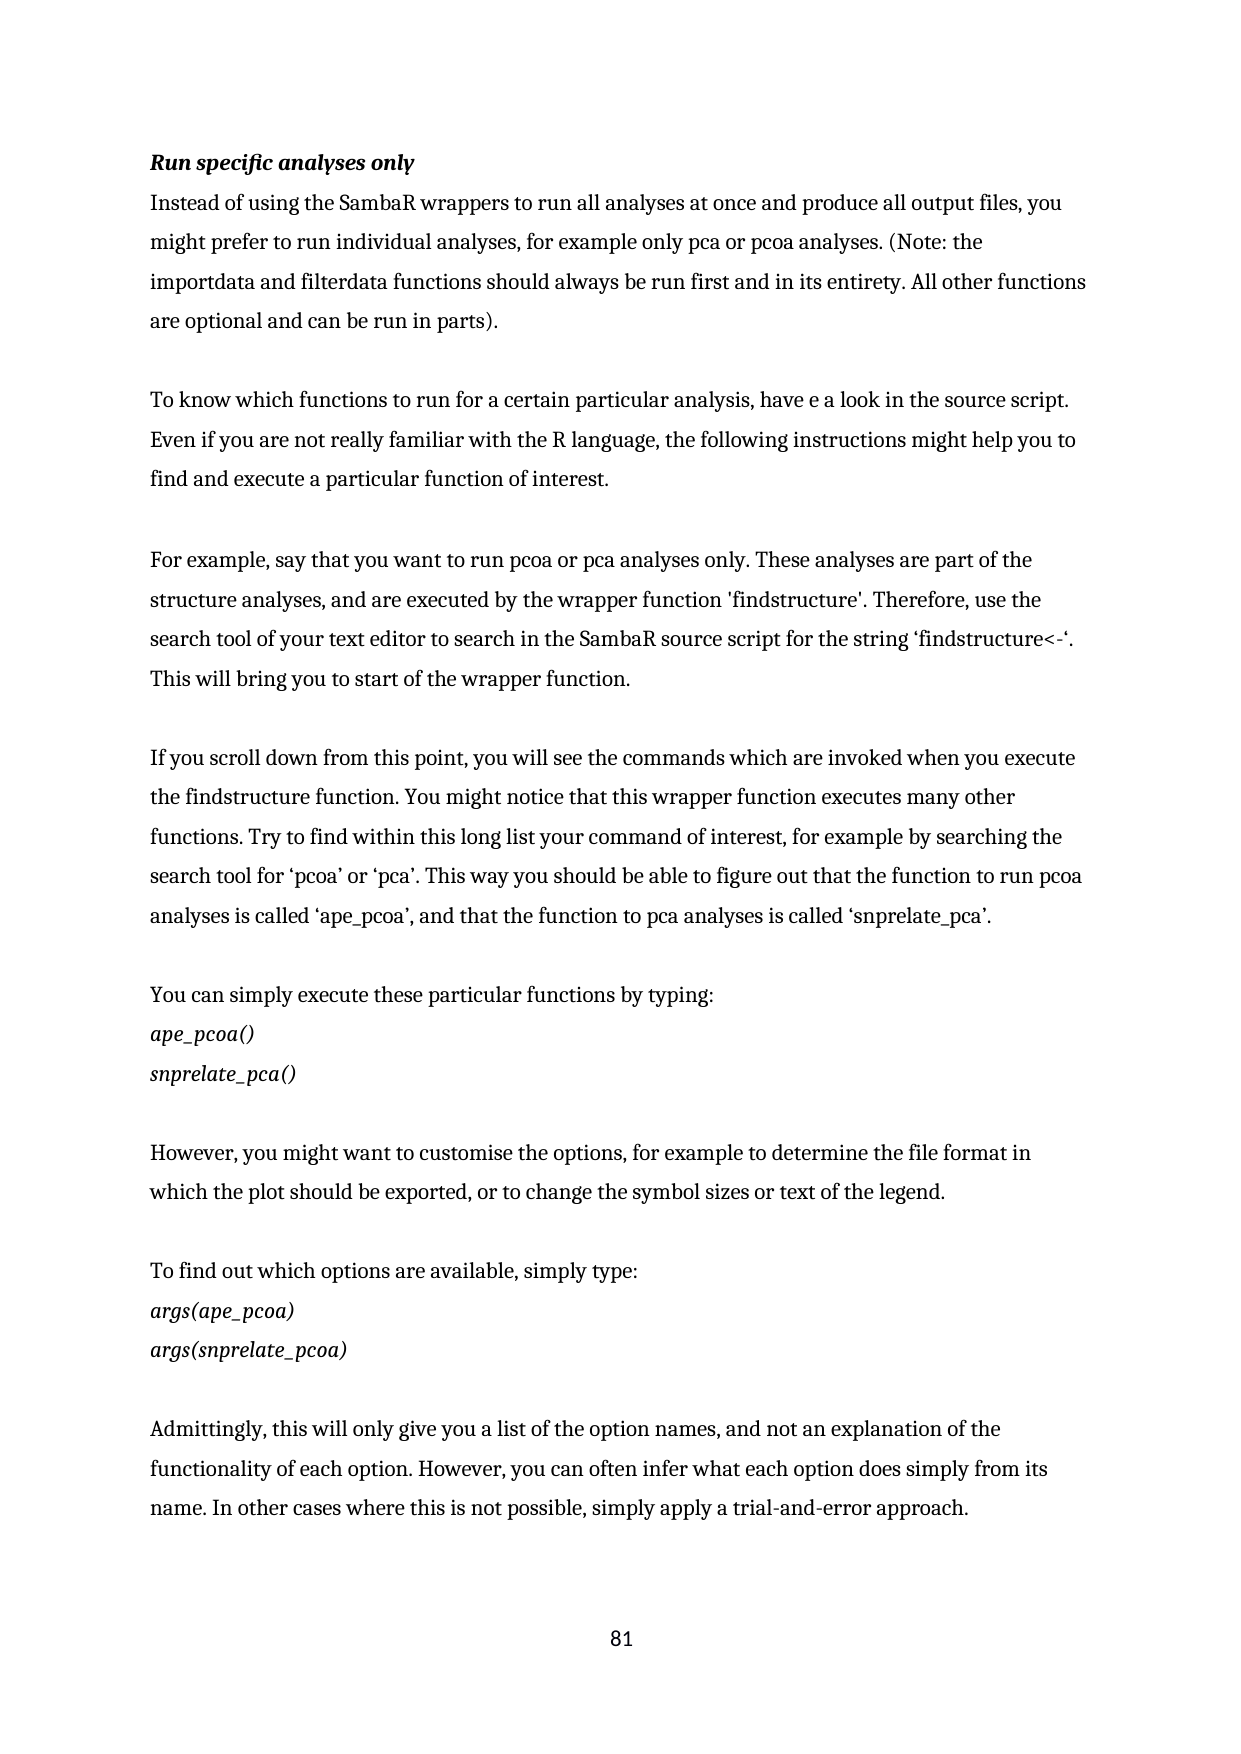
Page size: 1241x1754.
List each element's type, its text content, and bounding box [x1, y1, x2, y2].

text To know which functions to run for a certain particular analysis, have e a look in the source script. Even if you are not really familiar with the R language, the following instructions might help you to find and execute a particular function of interest. [150, 387, 1093, 492]
text If you scroll down from this point, you will see the commands which are invoked when you execute the findstructure function. You might notice that this wrapper function executes many other functions. Try to find within this long list your command of interest, for example by searching the search tool for ‘pcoa’ or ‘pca’. This way you should be able to figure out that the function to run pcoa analyses is called ‘ape_pcoa’, and that the function to pca analyses is called ‘snprelate_pca’. [150, 745, 1093, 929]
text Run specific analyses only [150, 150, 1093, 176]
text snprelate_pca() [150, 1061, 1093, 1087]
text args(snprelate_pcoa) [150, 1337, 1093, 1363]
text args(ape_pcoa) [150, 1297, 1093, 1324]
text You can simply execute these particular functions by typing: [150, 982, 1093, 1008]
text However, you might want to customise the options, for example to determine the file format in which the plot should be exported, or to change the symbol sizes or text of the legend. [150, 1139, 1093, 1205]
text Admittingly, this will only give you a list of the option names, and not an explanation of the functionality of each option. However, you can often infer what each option does simply from its name. In other cases where this is not possible, simply apply a trial-and-error approach. [150, 1416, 1093, 1521]
text ape_pcoa() [150, 1021, 1093, 1047]
text For example, say that you want to run pcoa or pca analyses only. These analyses are part of the structure analyses, and are executed by the wrapper function 'findstructure'. Therefore, use the search tool of your text editor to search in the SambaR source script for the string ‘findstructure<-‘. This will bring you to start of the wrapper function. [150, 547, 1093, 692]
text To find out which options are available, simply type: [150, 1258, 1093, 1284]
text Instead of using the SambaR wrappers to run all analyses at once and produce all output files, you might prefer to run individual analyses, for example only pca or pcoa analyses. (Note: the importdata and filterdata functions should always be run first and in its entirety. All other functions are optional and can be run in parts). [150, 189, 1093, 334]
